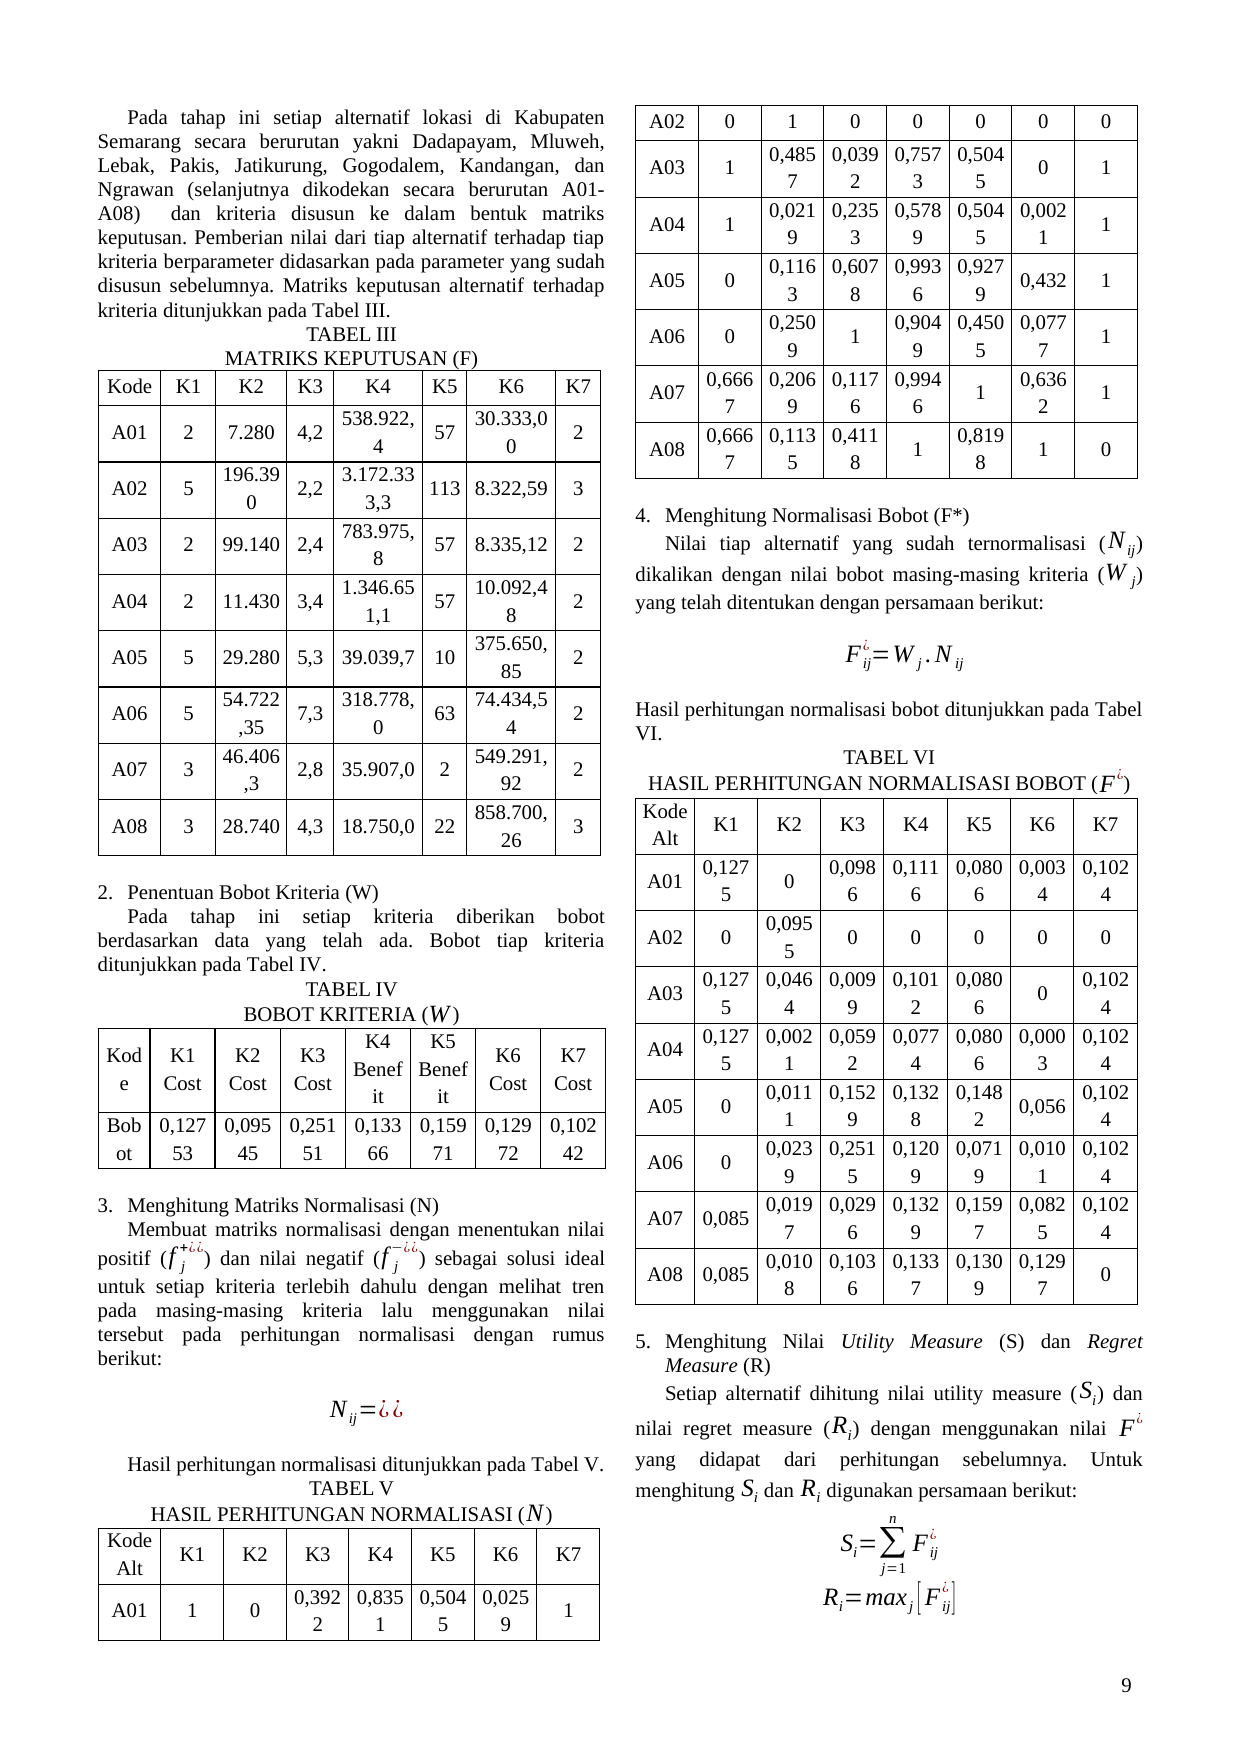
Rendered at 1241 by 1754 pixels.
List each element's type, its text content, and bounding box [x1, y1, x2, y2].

table_header K1 [161, 1529, 223, 1584]
table_cell 2 [556, 406, 600, 461]
text Hasil perhitungan normalisasi ditunjukkan pada Tabel V. [97, 1452, 605, 1476]
table_cell 3 [556, 463, 600, 518]
table_cell 0,4505 [950, 310, 1011, 365]
table_cell 0,1275 [695, 1024, 757, 1079]
table_cell 2 [161, 575, 215, 630]
table_cell 2 [161, 519, 215, 574]
table_header K6 [475, 1529, 536, 1584]
table_cell A06 [99, 688, 160, 743]
table_cell 0 [224, 1585, 286, 1640]
table_cell 0,9946 [887, 366, 949, 422]
table_header K7 [537, 1529, 599, 1584]
table_header K5 [948, 799, 1010, 854]
table_header K2 [758, 799, 820, 854]
table_header K7 [556, 371, 600, 405]
table_cell 0,0197 [758, 1192, 820, 1247]
table_cell 0,5789 [887, 198, 949, 253]
table_cell 0,4857 [762, 141, 823, 197]
table_header K4 Benefit [346, 1029, 410, 1112]
table_cell A02 [636, 106, 698, 140]
table_cell 0 [821, 911, 883, 966]
table_cell 0 [699, 310, 761, 365]
table_header K2 [224, 1529, 286, 1584]
table_cell A04 [636, 1024, 694, 1079]
table_cell 2,8 [287, 744, 333, 799]
table_cell A08 [99, 800, 160, 855]
table_cell 5,3 [287, 631, 333, 686]
table_cell 0,1036 [821, 1249, 883, 1304]
table_cell 0,1597 [948, 1192, 1010, 1247]
table_cell 196.390 [216, 463, 286, 518]
table_cell 2 [556, 631, 600, 686]
table_cell 113 [423, 463, 466, 518]
table_cell 7,3 [287, 688, 333, 743]
table_header K4 [334, 371, 422, 405]
table_cell 0,9279 [950, 254, 1011, 309]
table_header K6 [1011, 799, 1073, 854]
table_cell 0,5045 [412, 1585, 474, 1640]
table_cell A03 [636, 141, 698, 197]
table_cell 0,2515 [821, 1136, 883, 1191]
text Setiap alternatif dihitung nilai utility measure () dan nilai regret measure () dengan menggunakan nilai yang didapat dari perhitungan sebelumnya. Untuk menghitung dan digunakan persamaan berikut: [635, 1377, 1143, 1506]
table_cell 0,6362 [1012, 366, 1074, 422]
list Penentuan Bobot Kriteria (W) [97, 880, 605, 904]
table_cell 2,4 [287, 519, 333, 574]
table_cell 0,0806 [948, 1024, 1010, 1079]
table_cell 0 [887, 106, 949, 140]
table_cell 28.740 [216, 800, 286, 855]
table_cell 63 [423, 688, 466, 743]
table_cell A04 [636, 198, 698, 253]
table_cell 0,0239 [758, 1136, 820, 1191]
table_cell 0,2509 [762, 310, 823, 365]
table_cell 57 [423, 575, 466, 630]
text HASIL PERHITUNGAN NORMALISASI BOBOT () [635, 769, 1143, 797]
table_header K4 [884, 799, 947, 854]
table_cell 8.335,12 [467, 519, 555, 574]
table_header K6 Cost [476, 1029, 540, 1112]
table_cell 1 [1075, 254, 1137, 309]
table_cell 0,0986 [821, 855, 883, 910]
table_cell 0,2069 [762, 366, 823, 422]
table_header K1 Cost [151, 1029, 214, 1112]
table_cell A01 [636, 855, 694, 910]
table_cell 0 [1075, 423, 1137, 478]
table_cell 0,6667 [699, 366, 761, 422]
table_cell A07 [636, 366, 698, 422]
table_cell 57 [423, 519, 466, 574]
table_header K3 [287, 371, 333, 405]
table_cell 0,1328 [884, 1080, 947, 1135]
table_cell 0,0774 [884, 1024, 947, 1079]
table_cell A08 [636, 423, 698, 478]
table_cell 0 [1074, 1249, 1137, 1304]
table_cell 22 [423, 800, 466, 855]
table_cell 0,1024 [1074, 1024, 1137, 1079]
table_cell 549.291,92 [467, 744, 555, 799]
table_cell 0,3922 [287, 1585, 348, 1640]
table_cell 0,056 [1011, 1080, 1073, 1135]
table_cell 0,1024 [1074, 1080, 1137, 1135]
table_cell 0,7573 [887, 141, 949, 197]
table_header K3 Cost [281, 1029, 345, 1112]
table_cell 5 [161, 463, 215, 518]
table_cell A01 [99, 1585, 160, 1640]
table_cell 3,4 [287, 575, 333, 630]
table_cell 0 [695, 911, 757, 966]
table_cell 46.406,3 [216, 744, 286, 799]
table_header K5 [412, 1529, 474, 1584]
table_cell 1 [1012, 423, 1074, 478]
table_cell 0,1337 [884, 1249, 947, 1304]
table_cell 0,0592 [821, 1024, 883, 1079]
table_cell 0,1024 [1074, 1136, 1137, 1191]
text TABEL IV [97, 976, 605, 1001]
text BOBOT KRITERIA () [97, 1001, 605, 1028]
table_cell 0,1024 [1074, 855, 1137, 910]
table_cell 1 [950, 366, 1011, 422]
table_cell 0 [948, 911, 1010, 966]
table_cell 3 [161, 744, 215, 799]
table_cell 2 [556, 575, 600, 630]
table_header K2 Cost [216, 1029, 280, 1112]
table_cell 2 [161, 406, 215, 461]
table_cell 0,0955 [758, 911, 820, 966]
table_cell A04 [99, 575, 160, 630]
table_cell 0,0719 [948, 1136, 1010, 1191]
table_cell 0,12753 [151, 1113, 214, 1168]
table_cell 0 [1011, 911, 1073, 966]
table_cell 0 [1075, 106, 1137, 140]
table_cell 0,0296 [821, 1192, 883, 1247]
table_cell 0 [884, 911, 947, 966]
table_cell A05 [636, 254, 698, 309]
text Hasil perhitungan normalisasi bobot ditunjukkan pada Tabel VI. [635, 696, 1143, 744]
table_cell 0,1275 [695, 855, 757, 910]
table_cell A05 [99, 631, 160, 686]
table_cell 0,9936 [887, 254, 949, 309]
table_cell 0,0111 [758, 1080, 820, 1135]
table_cell 0 [1012, 106, 1074, 140]
table_header K2 [216, 371, 286, 405]
table_cell 30.333,00 [467, 406, 555, 461]
table_cell A02 [99, 463, 160, 518]
table_cell 0,1116 [884, 855, 947, 910]
table_cell 5 [161, 631, 215, 686]
table_cell 0,0099 [821, 967, 883, 1022]
table_cell 0,1024 [1074, 967, 1137, 1022]
table_cell 0,1135 [762, 423, 823, 478]
table_cell 0,9049 [887, 310, 949, 365]
table_cell 0,0464 [758, 967, 820, 1022]
table_cell 0,0101 [1011, 1136, 1073, 1191]
table_cell 0,25151 [281, 1113, 345, 1168]
table_cell 0,13366 [346, 1113, 410, 1168]
table_cell A03 [636, 967, 694, 1022]
table_header K4 [349, 1529, 411, 1584]
table_cell 318.778,0 [334, 688, 422, 743]
table_cell 1 [887, 423, 949, 478]
table_cell 0 [1012, 141, 1074, 197]
table_cell 0,0003 [1011, 1024, 1073, 1079]
table_cell A01 [99, 406, 160, 461]
table_cell 0,8351 [349, 1585, 411, 1640]
table_cell A08 [636, 1249, 694, 1304]
text Pada tahap ini setiap kriteria diberikan bobot berdasarkan data yang telah ada. Bobot tiap kriteria ditunjukkan pada Tabel IV. [97, 904, 605, 976]
table_cell 858.700,26 [467, 800, 555, 855]
table_cell 2,2 [287, 463, 333, 518]
table_header K5 [423, 371, 466, 405]
table_cell 0,0392 [824, 141, 886, 197]
table_cell 0,09545 [216, 1113, 280, 1168]
table_cell 0,0806 [948, 855, 1010, 910]
list Menghitung Normalisasi Bobot (F*) [635, 503, 1143, 527]
table_cell 0 [758, 855, 820, 910]
table_cell 2 [556, 519, 600, 574]
table_cell 10.092,48 [467, 575, 555, 630]
table_cell 0,8198 [950, 423, 1011, 478]
table_cell 0,0825 [1011, 1192, 1073, 1247]
table_cell 1 [699, 198, 761, 253]
table_cell 0,6078 [824, 254, 886, 309]
table_cell 0,6667 [699, 423, 761, 478]
text Pada tahap ini setiap alternatif lokasi di Kabupaten Semarang secara berurutan yakni Dadapayam, Mluweh, Lebak, Pakis, Jatikurung, Gogodalem, Kandangan, dan Ngrawan (selanjutnya dikodekan secara berurutan A01-A08) dan kriteria disusun ke dalam bentuk matriks keputusan. Pemberian nilai dari tiap alternatif terhadap tiap kriteria berparameter didasarkan pada parameter yang sudah disusun sebelumnya. Matriks keputusan alternatif terhadap kriteria ditunjukkan pada Tabel III. [97, 105, 605, 322]
table_cell 1 [699, 141, 761, 197]
table_cell 4,3 [287, 800, 333, 855]
table_cell 1 [1075, 366, 1137, 422]
table_header K1 [695, 799, 757, 854]
table_cell 0,0777 [1012, 310, 1074, 365]
table_cell 35.907,0 [334, 744, 422, 799]
table_cell 0,15971 [411, 1113, 475, 1168]
table_cell 2 [556, 744, 600, 799]
table_cell 0,085 [695, 1192, 757, 1247]
table_header Kode [99, 371, 160, 405]
table_header K7 Cost [541, 1029, 605, 1112]
table_cell 29.280 [216, 631, 286, 686]
text HASIL PERHITUNGAN NORMALISASI () [97, 1500, 605, 1527]
table_header K7 [1074, 799, 1137, 854]
table_cell A05 [636, 1080, 694, 1135]
table_cell 11.430 [216, 575, 286, 630]
table_cell 0,5045 [950, 141, 1011, 197]
table_cell 0,10242 [541, 1113, 605, 1168]
table_cell 0,12972 [476, 1113, 540, 1168]
table_cell 0,1176 [824, 366, 886, 422]
table_cell 3.172.333,3 [334, 463, 422, 518]
table_cell 5 [161, 688, 215, 743]
table_cell 375.650,85 [467, 631, 555, 686]
table_cell 0,1163 [762, 254, 823, 309]
table_cell 54.722,35 [216, 688, 286, 743]
table_cell 74.434,54 [467, 688, 555, 743]
table_cell 57 [423, 406, 466, 461]
table_cell 0,432 [1012, 254, 1074, 309]
list Menghitung Matriks Normalisasi (N) [97, 1193, 605, 1217]
table_cell 1 [161, 1585, 223, 1640]
table_cell 39.039,7 [334, 631, 422, 686]
table_header K3 [287, 1529, 348, 1584]
table_cell 0 [695, 1136, 757, 1191]
table_cell A06 [636, 1136, 694, 1191]
table_cell 7.280 [216, 406, 286, 461]
table_cell A07 [99, 744, 160, 799]
table_cell 538.922,4 [334, 406, 422, 461]
table_cell 0,0806 [948, 967, 1010, 1022]
table_cell 0,1209 [884, 1136, 947, 1191]
table_cell 1 [537, 1585, 599, 1640]
text TABEL VI [635, 744, 1143, 769]
text Membuat matriks normalisasi dengan menentukan nilai positif () dan nilai negatif () sebagai solusi ideal untuk setiap kriteria terlebih dahulu dengan melihat tren pada masing-masing kriteria lalu menggunakan nilai tersebut pada perhitungan normalisasi dengan rumus berikut: [97, 1217, 605, 1370]
table_header K5 Benefit [411, 1029, 475, 1112]
table_cell 0,1012 [884, 967, 947, 1022]
table_cell A03 [99, 519, 160, 574]
table_cell 0,0021 [1012, 198, 1074, 253]
table_cell 0 [1011, 967, 1073, 1022]
table_cell 2 [556, 688, 600, 743]
table_cell 18.750,0 [334, 800, 422, 855]
text TABEL V [97, 1476, 605, 1500]
table_cell 0,1024 [1074, 1192, 1137, 1247]
table_header Kode Alt [99, 1529, 160, 1584]
table_cell 0 [950, 106, 1011, 140]
table_cell 0,2353 [824, 198, 886, 253]
table_header Kode Alt [636, 799, 694, 854]
list Menghitung Nilai Utility Measure (S) dan Regret Measure (R) [635, 1329, 1143, 1377]
table_cell 0,0219 [762, 198, 823, 253]
table_cell 1 [1075, 310, 1137, 365]
table_cell 0,4118 [824, 423, 886, 478]
table_cell 0,1329 [884, 1192, 947, 1247]
table_cell Bobot [99, 1113, 149, 1168]
table_cell 8.322,59 [467, 463, 555, 518]
table_header Kode [99, 1029, 149, 1112]
table_cell 0 [699, 106, 761, 140]
table_cell 1 [824, 310, 886, 365]
text TABEL III [97, 322, 605, 346]
table_cell A02 [636, 911, 694, 966]
table_cell 1 [1075, 198, 1137, 253]
table_cell 3 [556, 800, 600, 855]
table_header K6 [467, 371, 555, 405]
table_cell 783.975,8 [334, 519, 422, 574]
table_cell 4,2 [287, 406, 333, 461]
table_header K1 [161, 371, 215, 405]
table_cell 0 [824, 106, 886, 140]
table_cell 2 [423, 744, 466, 799]
table_cell 10 [423, 631, 466, 686]
table_cell 0,1275 [695, 967, 757, 1022]
text Nilai tiap alternatif yang sudah ternormalisasi () dikalikan dengan nilai bobot masing-masing kriteria () yang telah ditentukan dengan persamaan berikut: [635, 527, 1143, 614]
table_cell 0 [1074, 911, 1137, 966]
table_cell 0,085 [695, 1249, 757, 1304]
text MATRIKS KEPUTUSAN (F) [97, 346, 605, 370]
table_cell 1 [1075, 141, 1137, 197]
table_cell A06 [636, 310, 698, 365]
table_cell A07 [636, 1192, 694, 1247]
table_cell 1.346.651,1 [334, 575, 422, 630]
table_cell 0,1309 [948, 1249, 1010, 1304]
table_header K3 [821, 799, 883, 854]
table_cell 0,0034 [1011, 855, 1073, 910]
table_cell 99.140 [216, 519, 286, 574]
table_cell 0,5045 [950, 198, 1011, 253]
table_cell 0,0021 [758, 1024, 820, 1079]
table_cell 0,0259 [475, 1585, 536, 1640]
table_cell 3 [161, 800, 215, 855]
table_cell 0,1529 [821, 1080, 883, 1135]
table_cell 0 [699, 254, 761, 309]
table_cell 0,1297 [1011, 1249, 1073, 1304]
table_cell 0,0108 [758, 1249, 820, 1304]
table_cell 0 [695, 1080, 757, 1135]
table_cell 1 [762, 106, 823, 140]
table_cell 0,1482 [948, 1080, 1010, 1135]
